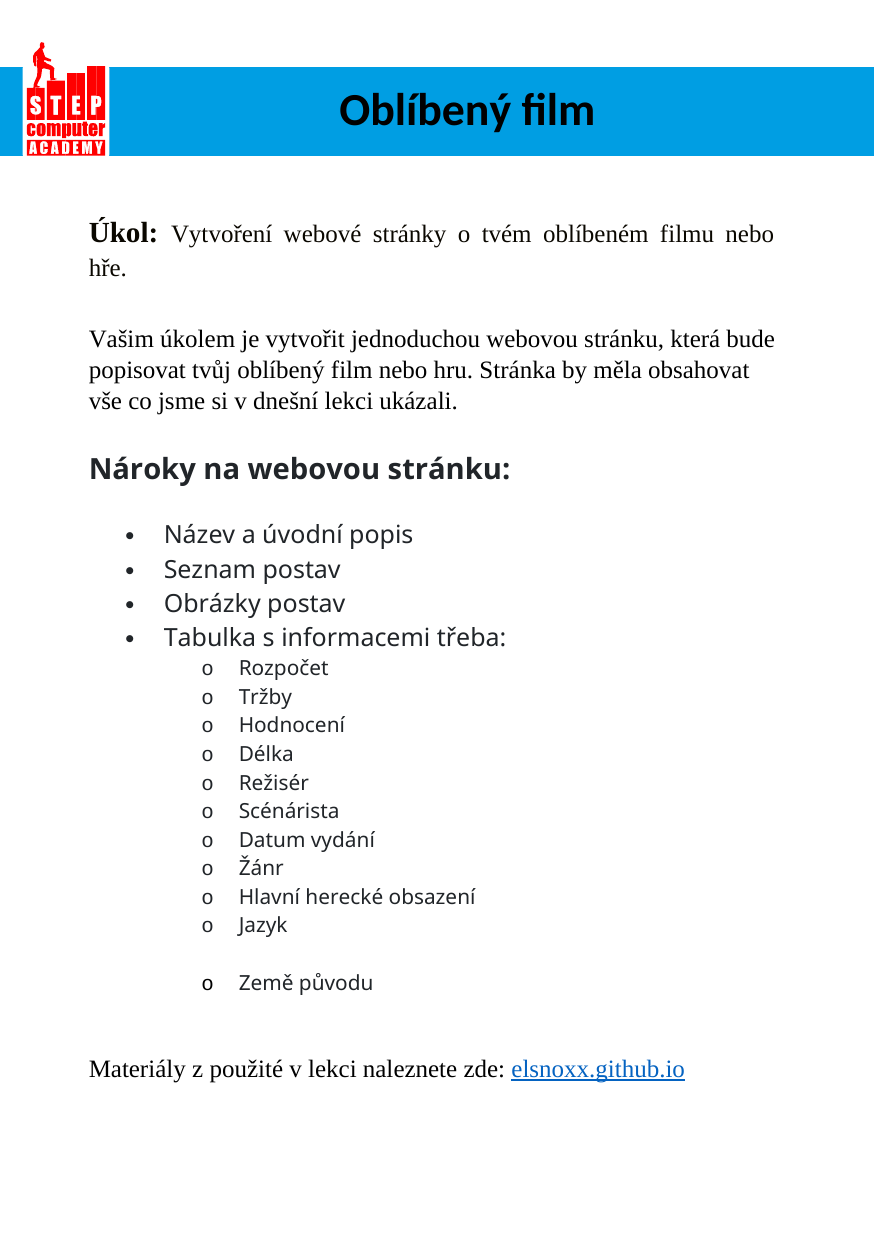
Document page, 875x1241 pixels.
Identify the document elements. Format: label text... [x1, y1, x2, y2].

list Tabulka s informacemi třeba: [126, 619, 786, 653]
list Hlavní herecké obsazení [201, 882, 786, 910]
list Žánr [201, 853, 786, 882]
list Režisér [201, 768, 786, 796]
list Seznam postav [126, 551, 786, 585]
list Název a úvodní popis [126, 517, 786, 551]
list Hodnocení [201, 711, 786, 739]
list Scénárista [201, 796, 786, 825]
list Délka [201, 739, 786, 768]
list Tržby [201, 682, 786, 711]
text Materiály z použité v lekci naleznete zde: elsnoxx.github.io [88, 1054, 783, 1083]
list Rozpočet [201, 653, 786, 682]
text Nároky na webovou stránku: [88, 448, 786, 488]
text Úkol: Vytvoření webové stránky o tvém oblíbeném filmu nebo hře. [88, 215, 774, 282]
list Jazyk [201, 910, 786, 939]
text Vašim úkolem je vytvořit jednoduchou webovou stránku, která bude popisovat tvůj oblíbený film nebo hru. Stránka by měla obsahovat vše co jsme si v dnešní lekci ukázali. [88, 324, 786, 415]
list Datum vydání [201, 825, 786, 853]
list Obrázky postav [126, 585, 786, 619]
list Země původu [201, 968, 786, 997]
